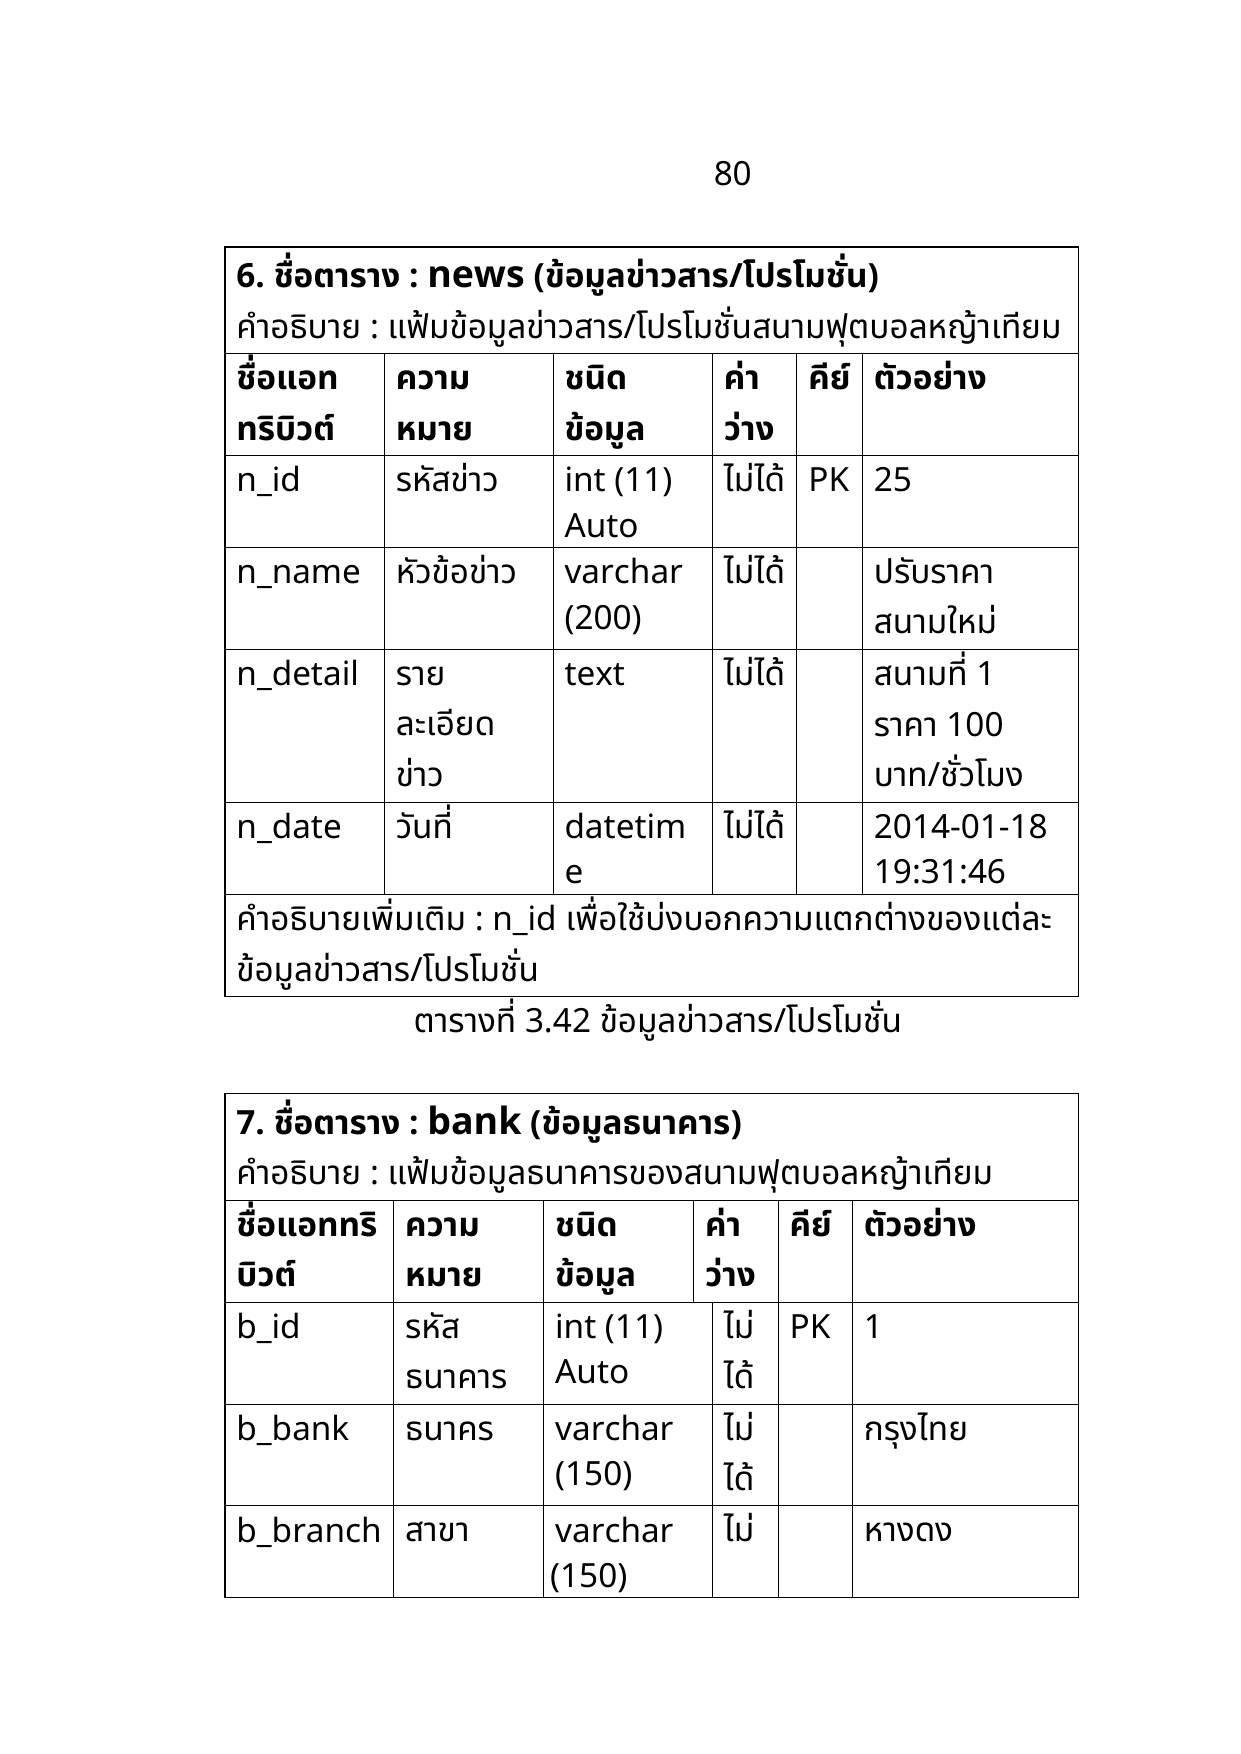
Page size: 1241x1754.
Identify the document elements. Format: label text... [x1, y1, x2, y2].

table_cell int (11) Auto [544, 1303, 712, 1403]
table_cell ไม่ได้ [713, 803, 796, 894]
table_cell หางดง [853, 1506, 1078, 1597]
table_cell int (11) Auto [554, 456, 712, 547]
table_cell varchar (150) [544, 1506, 712, 1597]
table_cell [797, 548, 862, 649]
table_header 7. ชื่อตาราง : bank (ข้อมูลธนาคาร) คำอธิบาย : แฟ้มข้อมูลธนาคารของสนามฟุตบอลหญ้าเทียม [226, 1094, 1078, 1200]
table_cell ความหมาย [394, 1201, 543, 1302]
text ตารางที่ 3.42 ข้อมูลข่าวสาร/โปรโมชั่น [225, 997, 1090, 1048]
table_cell คีย์ [779, 1201, 852, 1302]
table_cell 25 [863, 456, 1078, 547]
table_cell text [554, 650, 712, 802]
table_cell ชื่อแอททริบิวต์ [226, 1201, 393, 1302]
table_cell [797, 803, 862, 894]
table_cell n_name [226, 548, 384, 649]
table_cell n_date [226, 803, 384, 894]
table_cell ไม่ได้ [713, 456, 796, 547]
table_cell ตัวอย่าง [853, 1201, 1078, 1302]
table_cell b_bank [226, 1405, 393, 1505]
table_cell ค่าว่าง [713, 354, 796, 455]
table_cell ธนาคร [394, 1405, 543, 1505]
table_cell คีย์ [797, 354, 862, 455]
table_cell สนามที่ 1 ราคา 100 บาท/ชั่วโมง [863, 650, 1078, 802]
table_cell ไม่ได้ [713, 1405, 778, 1505]
table_cell PK [779, 1303, 852, 1403]
table_cell คำอธิบายเพิ่มเติม : n_id เพื่อใช้บ่งบอกความแตกต่างของแต่ละข้อมูลข่าวสาร/โปรโมชั่น [226, 895, 1078, 996]
table_cell ปรับราคาสนามใหม่ [863, 548, 1078, 649]
table_cell ชื่อแอททริบิวต์ [226, 354, 384, 455]
table_cell n_detail [226, 650, 384, 802]
table_cell กรุงไทย [853, 1405, 1078, 1505]
table_header 6. ชื่อตาราง : news (ข้อมูลข่าวสาร/โปรโมชั่น) คำอธิบาย : แฟ้มข้อมูลข่าวสาร/โปรโมชั่นสนามฟุตบอลหญ้าเทียม [226, 248, 1078, 353]
table_cell 1 [853, 1303, 1078, 1403]
table_cell ชนิดข้อมูล [554, 354, 712, 455]
table_cell [797, 650, 862, 802]
table_cell ตัวอย่าง [863, 354, 1078, 455]
table_cell รหัสธนาคาร [394, 1303, 543, 1403]
table_cell ไม่ได้ [713, 650, 796, 802]
table_cell PK [797, 456, 862, 547]
table_cell ความหมาย [385, 354, 553, 455]
table_cell รหัสข่าว [385, 456, 553, 547]
table_cell n_id [226, 456, 384, 547]
table_cell ค่าว่าง [694, 1201, 778, 1302]
table_cell วันที่ [385, 803, 553, 894]
table_cell สาขา [394, 1506, 543, 1597]
table_cell ชนิดข้อมูล [544, 1201, 693, 1302]
table_cell 2014-01-18 19:31:46 [863, 803, 1078, 894]
table_cell ไม่ได้ [713, 1506, 778, 1597]
table_cell หัวข้อข่าว [385, 548, 553, 649]
table_cell รายละเอียดข่าว [385, 650, 553, 802]
table_cell ไม่ได้ [713, 1303, 778, 1403]
table_cell varchar (150) [544, 1405, 712, 1505]
table_cell [779, 1506, 852, 1597]
table_cell b_branch [226, 1506, 393, 1597]
table_cell varchar (200) [554, 548, 712, 649]
table_cell b_id [226, 1303, 393, 1403]
table_cell ไม่ได้ [713, 548, 796, 649]
table_cell [779, 1405, 852, 1505]
table_cell datetime [554, 803, 712, 894]
